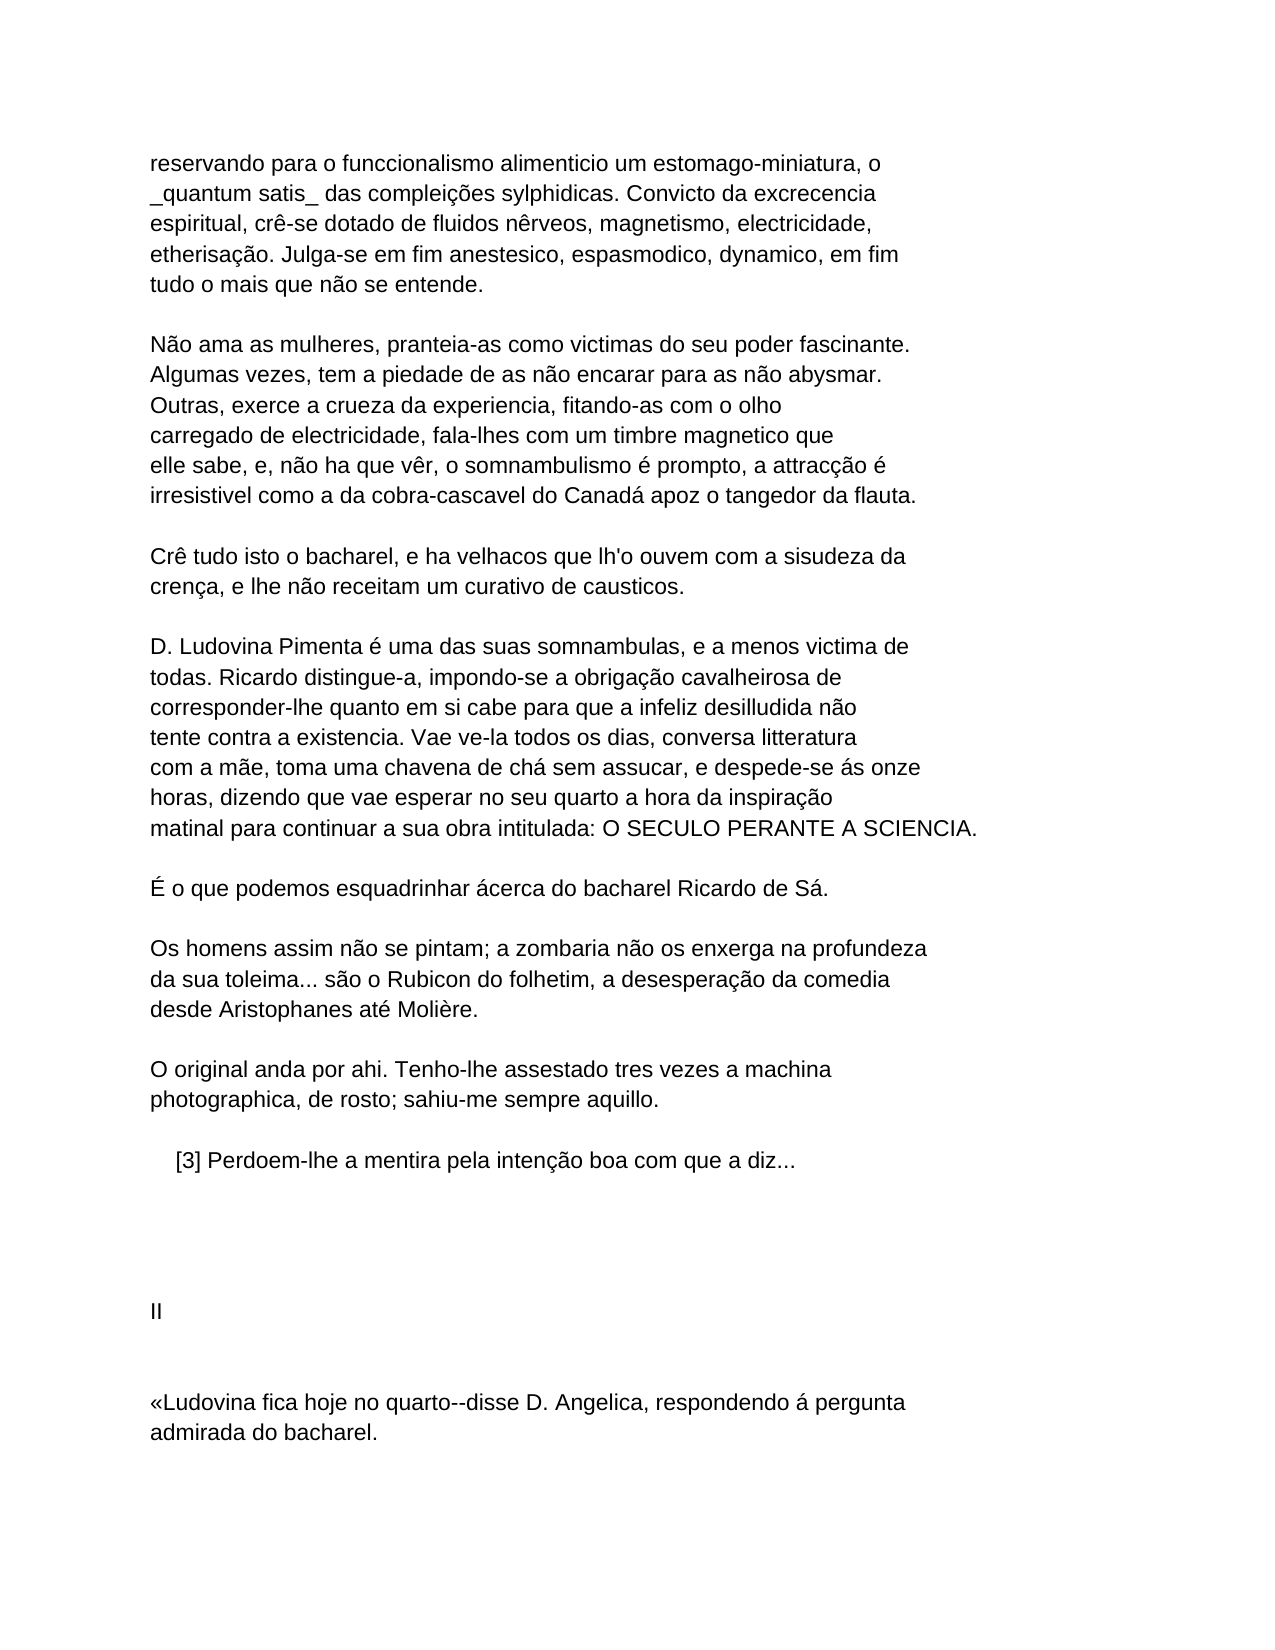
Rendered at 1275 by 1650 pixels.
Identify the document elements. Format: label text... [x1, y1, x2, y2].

text tente contra a existencia. Vae ve-la todos os dias, conversa litteratura [150, 724, 1125, 750]
text todas. Ricardo distingue-a, impondo-se a obrigação cavalheirosa de [150, 663, 1125, 690]
text É o que podemos esquadrinhar ácerca do bacharel Ricardo de Sá. [150, 875, 1125, 901]
text Crê tudo isto o bacharel, e ha velhacos que lh'o ouvem com a sisudeza da [150, 543, 1125, 569]
text crença, e lhe não receitam um curativo de causticos. [150, 573, 1125, 599]
text [3] Perdoem-lhe a mentira pela intenção boa com que a diz... [150, 1147, 1125, 1173]
text carregado de electricidade, fala-lhes com um timbre magnetico que [150, 422, 1125, 448]
text Algumas vezes, tem a piedade de as não encarar para as não abysmar. [150, 361, 1125, 388]
text desde Aristophanes até Molière. [150, 996, 1125, 1022]
text _quantum satis_ das compleições sylphidicas. Convicto da excrecencia [150, 180, 1125, 207]
text D. Ludovina Pimenta é uma das suas somnambulas, e a menos victima de [150, 633, 1125, 660]
text irresistivel como a da cobra-cascavel do Canadá apoz o tangedor da flauta. [150, 482, 1125, 509]
text O original anda por ahi. Tenho-lhe assestado tres vezes a machina [150, 1056, 1125, 1083]
text «Ludovina fica hoje no quarto--disse D. Angelica, respondendo á pergunta [150, 1388, 1125, 1415]
text II [150, 1298, 1125, 1324]
text matinal para continuar a sua obra intitulada: O SECULO PERANTE A SCIENCIA. [150, 814, 1125, 841]
text photographica, de rosto; sahiu-me sempre aquillo. [150, 1086, 1125, 1113]
text Os homens assim não se pintam; a zombaria não os enxerga na profundeza [150, 935, 1125, 962]
text da sua toleima... são o Rubicon do folhetim, a desesperação da comedia [150, 966, 1125, 992]
text corresponder-lhe quanto em si cabe para que a infeliz desilludida não [150, 694, 1125, 720]
text com a mãe, toma uma chavena de chá sem assucar, e despede-se ás onze [150, 754, 1125, 781]
text etherisação. Julga-se em fim anestesico, espasmodico, dynamico, em fim [150, 241, 1125, 267]
text Não ama as mulheres, pranteia-as como victimas do seu poder fascinante. [150, 331, 1125, 358]
text tudo o mais que não se entende. [150, 271, 1125, 297]
text espiritual, crê-se dotado de fluidos nêrveos, magnetismo, electricidade, [150, 210, 1125, 237]
text admirada do bacharel. [150, 1419, 1125, 1445]
text elle sabe, e, não ha que vêr, o somnambulismo é prompto, a attracção é [150, 452, 1125, 478]
text Outras, exerce a crueza da experiencia, fitando-as com o olho [150, 392, 1125, 418]
text horas, dizendo que vae esperar no seu quarto a hora da inspiração [150, 784, 1125, 811]
text reservando para o funccionalismo alimenticio um estomago-miniatura, o [150, 150, 1125, 176]
